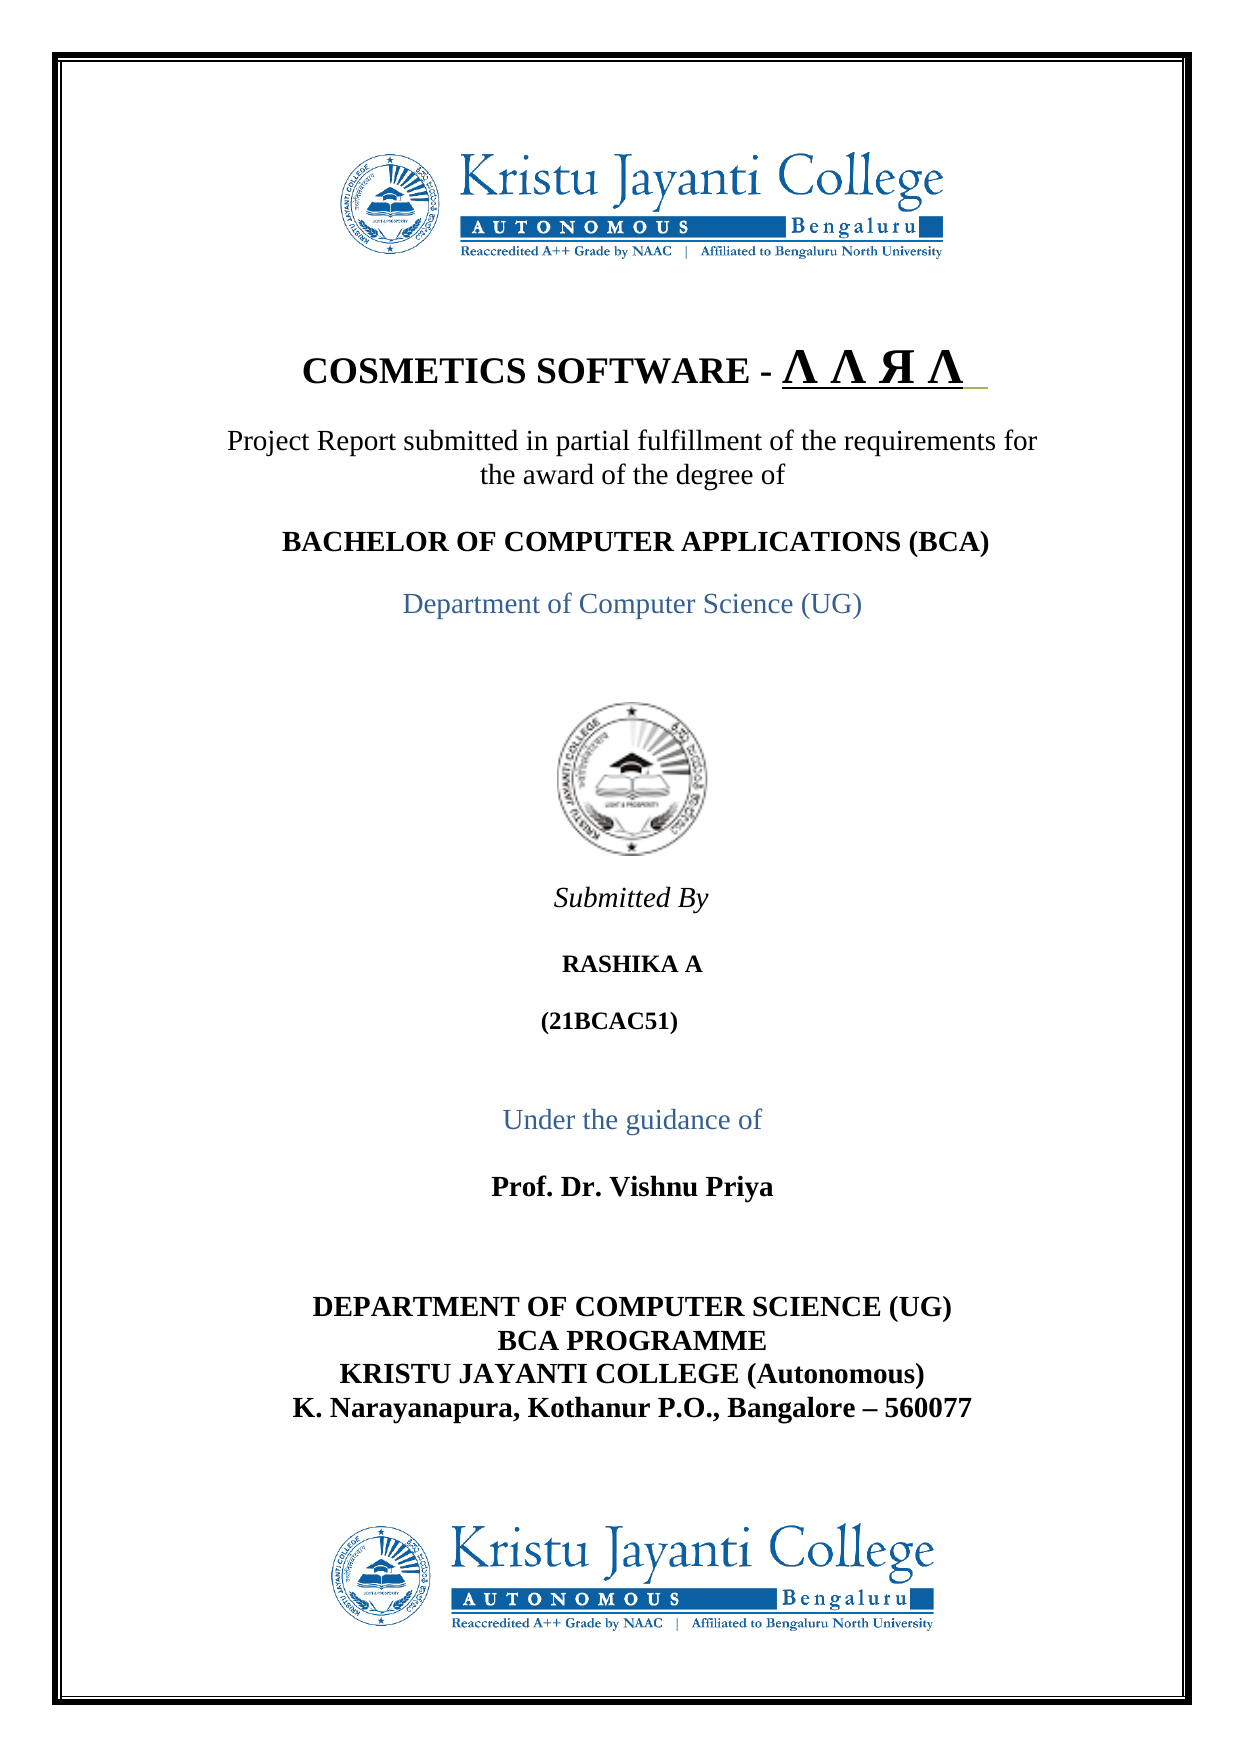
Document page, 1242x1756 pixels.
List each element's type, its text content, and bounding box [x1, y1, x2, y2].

text K. Narayanapura, Kothanur P.O., Bangalore – 560077 [89, 1390, 1175, 1423]
text BCA PROGRAMME [89, 1323, 1175, 1356]
text COSMETICS SOFTWARE - Λ Λ Я Λ [89, 337, 1175, 394]
picture [331, 1523, 934, 1631]
subtitle Submitted By [89, 880, 1175, 914]
text KRISTU JAYANTI COLLEGE (Autonomous) [89, 1356, 1175, 1390]
text Department of Computer Science (UG) [89, 586, 1175, 620]
text DEPARTMENT OF COMPUTER SCIENCE (UG) [89, 1289, 1175, 1323]
text (21BCAC51) [239, 1006, 1175, 1035]
text Prof. Dr. Vishnu Priya [89, 1169, 1175, 1203]
text Under the guidance of [89, 1102, 1175, 1136]
text the award of the degree of [89, 457, 1175, 490]
picture [557, 702, 708, 856]
text RASHIKA A [89, 949, 1175, 978]
text BACHELOR OF COMPUTER APPLICATIONS (BCA) [89, 524, 1175, 557]
text Project Report submitted in partial fulfillment of the requirements for [89, 423, 1175, 457]
picture [340, 152, 943, 259]
